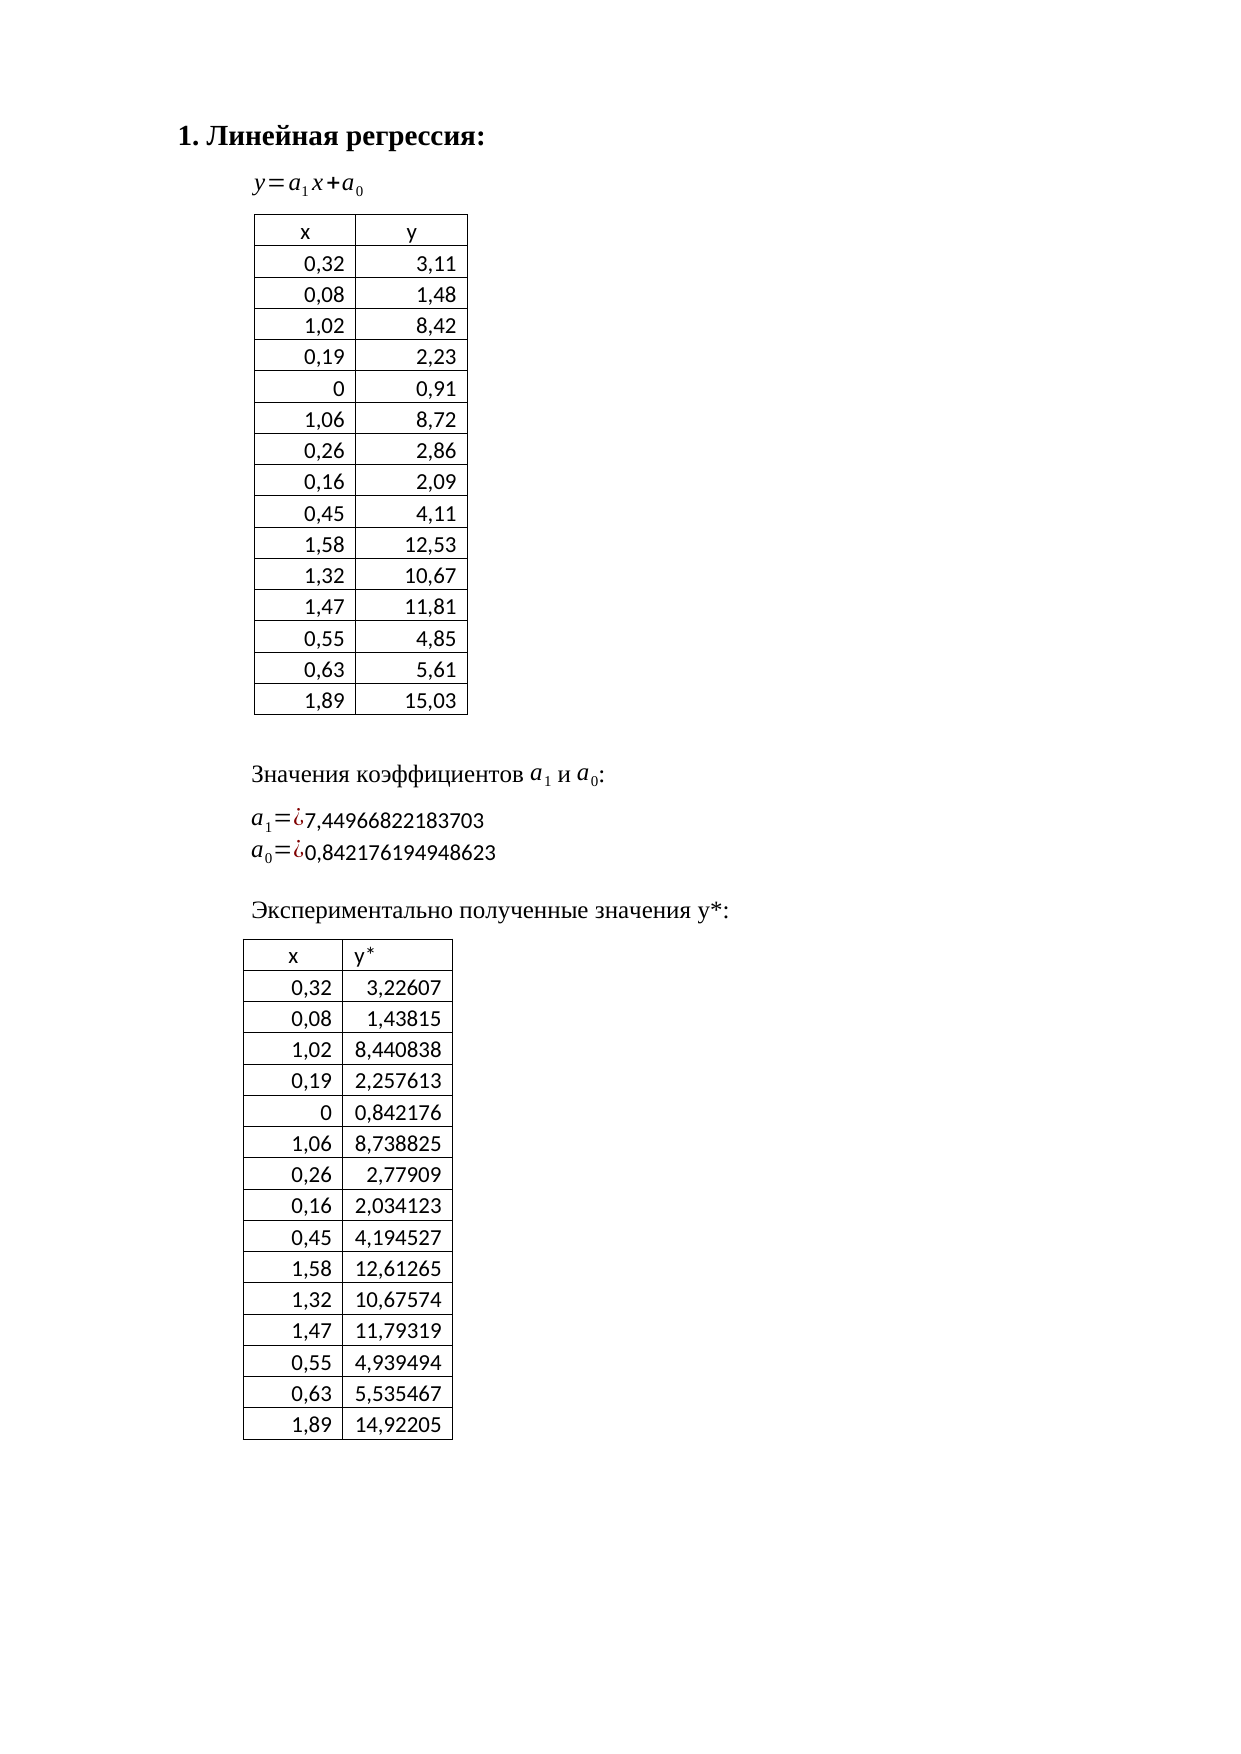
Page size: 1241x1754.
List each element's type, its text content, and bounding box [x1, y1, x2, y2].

title 1. Линейная регрессия: [177, 118, 1152, 152]
table_cell 0,842176 [343, 1096, 452, 1126]
table_cell 10,67574 [343, 1283, 452, 1313]
table_cell 11,79319 [343, 1315, 452, 1345]
table_cell 4,85 [356, 621, 467, 652]
table_header x [244, 940, 342, 970]
table_cell 11,81 [356, 590, 467, 620]
table_cell 2,09 [356, 465, 467, 495]
table_cell 0,91 [356, 371, 467, 402]
table_cell 1,89 [244, 1408, 342, 1438]
table_cell 1,06 [255, 403, 355, 433]
table_cell 1,58 [244, 1252, 342, 1282]
table_cell 14,92205 [343, 1408, 452, 1438]
table_cell 0,08 [244, 1002, 342, 1032]
title Экспериментально полученные значения y*: [177, 895, 1152, 923]
table_cell 1,02 [255, 309, 355, 339]
table_cell 1,47 [244, 1315, 342, 1345]
table_cell 0,32 [244, 971, 342, 1001]
table_cell 0,26 [255, 434, 355, 464]
table_cell 15,03 [356, 684, 467, 714]
table_cell 0 [244, 1096, 342, 1126]
table_cell 0,45 [244, 1221, 342, 1251]
table_cell 3,22607 [343, 971, 452, 1001]
table_cell 2,23 [356, 340, 467, 370]
table_cell 0,26 [244, 1158, 342, 1188]
table_cell 4,939494 [343, 1346, 452, 1376]
table_cell 0 [255, 371, 355, 402]
title Значения коэффициентов и : [177, 758, 1152, 790]
table_header x [255, 215, 355, 245]
table_cell 1,48 [356, 278, 467, 308]
table_cell 0,16 [244, 1190, 342, 1220]
table_cell 1,06 [244, 1127, 342, 1157]
table_cell 12,61265 [343, 1252, 452, 1282]
table_cell 4,194527 [343, 1221, 452, 1251]
table_cell 8,440838 [343, 1033, 452, 1063]
table_cell 1,02 [244, 1033, 342, 1063]
table_cell 0,16 [255, 465, 355, 495]
table_cell 8,738825 [343, 1127, 452, 1157]
table_cell 10,67 [356, 559, 467, 589]
table_cell 1,89 [255, 684, 355, 714]
table_cell 2,034123 [343, 1190, 452, 1220]
table_cell 0,55 [244, 1346, 342, 1376]
table_cell 4,11 [356, 496, 467, 527]
text 7,44966822183703 [177, 804, 1152, 835]
table_cell 12,53 [356, 528, 467, 558]
table_cell 1,32 [244, 1283, 342, 1313]
table_cell 0,08 [255, 278, 355, 308]
table_cell 0,19 [255, 340, 355, 370]
table_header y [356, 215, 467, 245]
table_cell 0,45 [255, 496, 355, 527]
table_cell 2,86 [356, 434, 467, 464]
table_cell 2,77909 [343, 1158, 452, 1188]
table_cell 0,63 [244, 1377, 342, 1407]
text 0,842176194948623 [177, 835, 1152, 867]
table_cell 5,61 [356, 653, 467, 683]
table_cell 0,19 [244, 1065, 342, 1095]
table_cell 8,42 [356, 309, 467, 339]
table_cell 1,58 [255, 528, 355, 558]
table_cell 0,55 [255, 621, 355, 652]
table_cell 8,72 [356, 403, 467, 433]
table_cell 3,11 [356, 246, 467, 277]
table_cell 1,32 [255, 559, 355, 589]
table_cell 5,535467 [343, 1377, 452, 1407]
table_header y* [343, 940, 452, 970]
table_cell 2,257613 [343, 1065, 452, 1095]
table_cell 0,63 [255, 653, 355, 683]
table_cell 1,47 [255, 590, 355, 620]
table_cell 0,32 [255, 246, 355, 277]
table_cell 1,43815 [343, 1002, 452, 1032]
